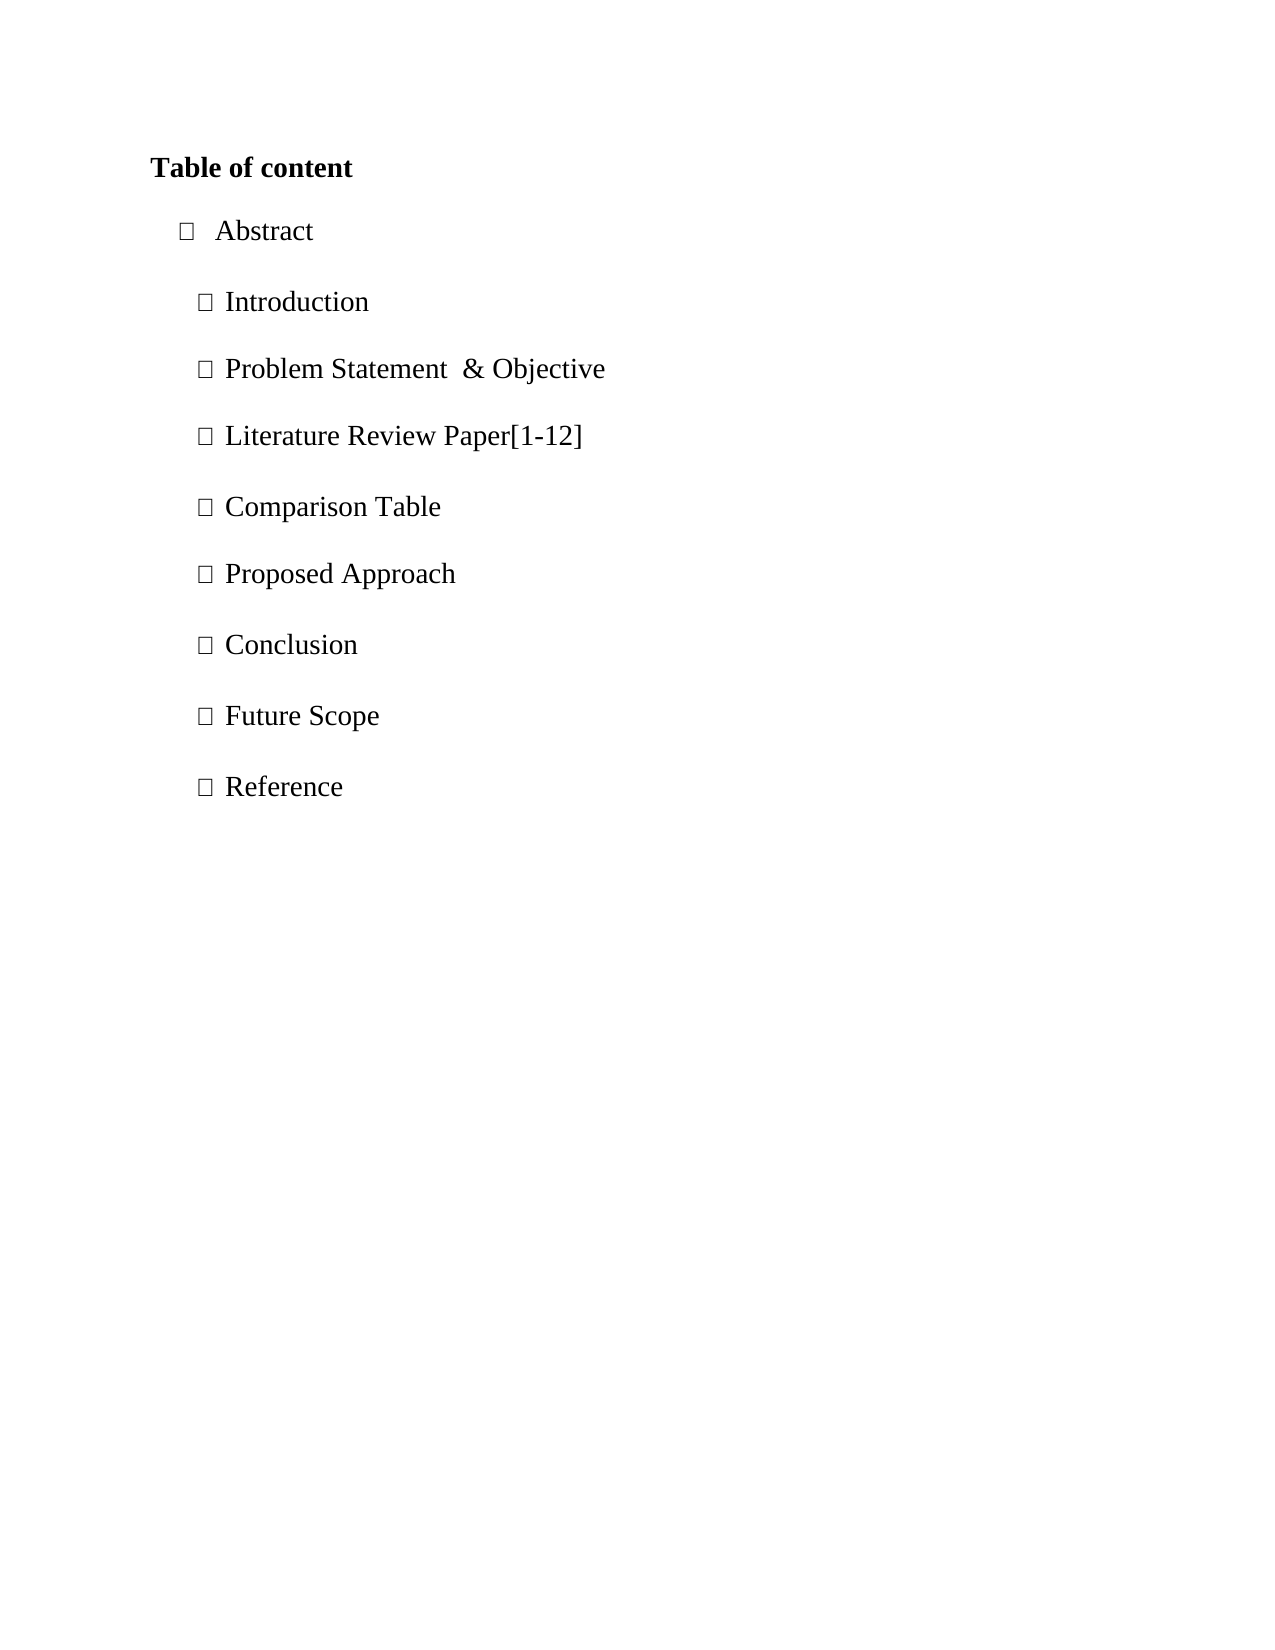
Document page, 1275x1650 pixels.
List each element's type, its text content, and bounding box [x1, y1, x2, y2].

subtitle Table of content [148, 150, 355, 183]
list Abstract [177, 213, 372, 246]
list Literature Review Paper[1-12] [196, 418, 1135, 452]
list Introduction [196, 284, 1135, 317]
list Future Scope [196, 698, 1135, 732]
list Problem Statement & Objective [196, 351, 1135, 384]
list Comparison Table [196, 489, 1135, 523]
list Proposed Approach [196, 556, 1135, 590]
list Reference [196, 769, 1135, 803]
list Conclusion [196, 627, 1135, 661]
